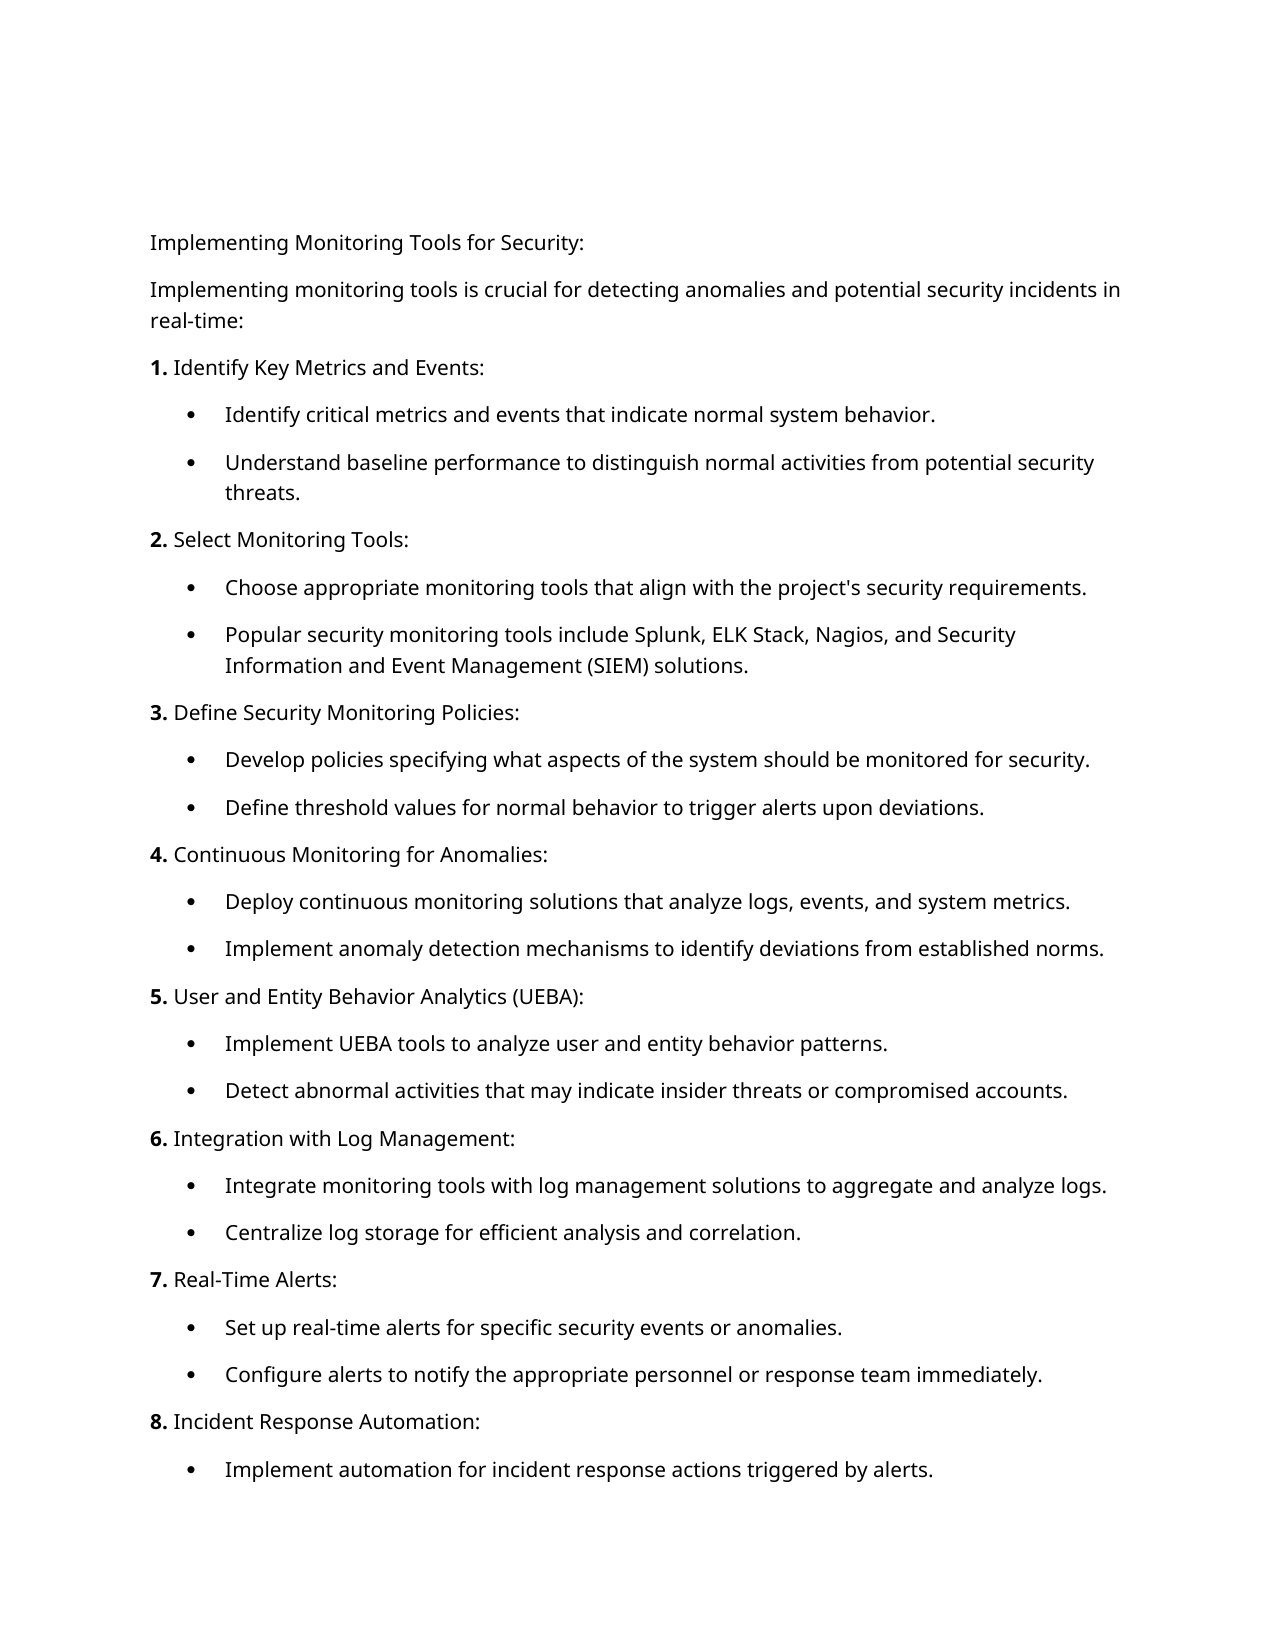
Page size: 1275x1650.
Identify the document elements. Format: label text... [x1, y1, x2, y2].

text 8. Incident Response Automation: [150, 1407, 1125, 1436]
text 5. User and Entity Behavior Analytics (UEBA): [150, 982, 1125, 1010]
list Set up real-time alerts for specific security events or anomalies. [187, 1313, 1125, 1341]
list Deploy continuous monitoring solutions that analyze logs, events, and system metrics. [187, 887, 1125, 916]
text 4. Continuous Monitoring for Anomalies: [150, 840, 1125, 868]
list Define threshold values for normal behavior to trigger alerts upon deviations. [187, 793, 1125, 821]
list Implement UEBA tools to analyze user and entity behavior patterns. [187, 1029, 1125, 1058]
text 2. Select Monitoring Tools: [150, 526, 1125, 554]
text Implementing monitoring tools is crucial for detecting anomalies and potential security incidents in real-time: [150, 275, 1125, 334]
text 3. Define Security Monitoring Policies: [150, 698, 1125, 727]
list Implement automation for incident response actions triggered by alerts. [187, 1455, 1125, 1483]
list Detect abnormal activities that may indicate insider threats or compromised accounts. [187, 1076, 1125, 1105]
list Configure alerts to notify the appropriate personnel or response team immediately. [187, 1360, 1125, 1389]
text 1. Identify Key Metrics and Events: [150, 353, 1125, 382]
text 6. Integration with Log Management: [150, 1124, 1125, 1152]
list Implement anomaly detection mechanisms to identify deviations from established norms. [187, 934, 1125, 963]
list Identify critical metrics and events that indicate normal system behavior. [187, 400, 1125, 429]
list Integrate monitoring tools with log management solutions to aggregate and analyze logs. [187, 1171, 1125, 1199]
list Popular security monitoring tools include Splunk, ELK Stack, Nagios, and Security Information and Event Management (SIEM) solutions. [187, 620, 1125, 679]
list Understand baseline performance to distinguish normal activities from potential security threats. [187, 448, 1125, 507]
list Choose appropriate monitoring tools that align with the project's security requirements. [187, 573, 1125, 601]
text 7. Real-Time Alerts: [150, 1266, 1125, 1294]
text Implementing Monitoring Tools for Security: [150, 197, 1125, 256]
list Centralize log storage for efficient analysis and correlation. [187, 1218, 1125, 1247]
list Develop policies specifying what aspects of the system should be monitored for security. [187, 745, 1125, 774]
